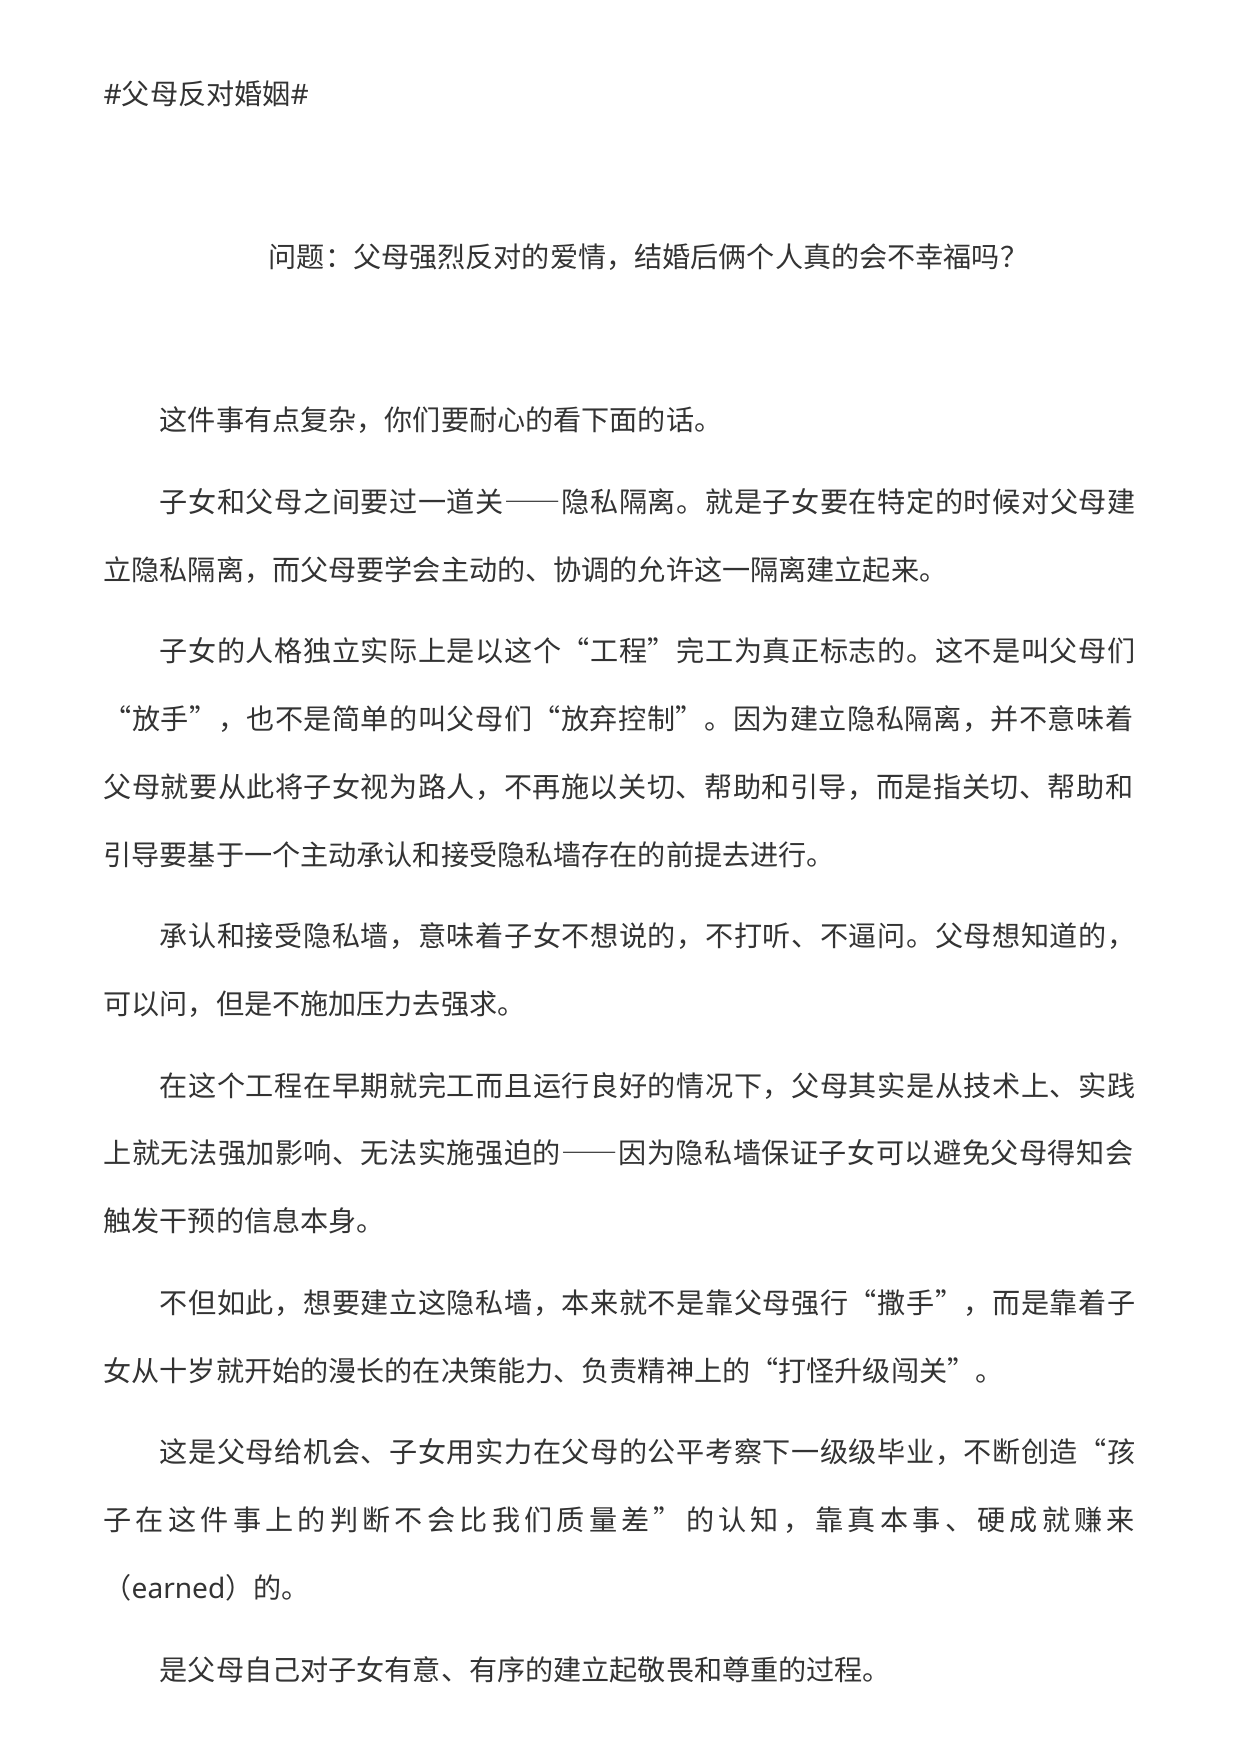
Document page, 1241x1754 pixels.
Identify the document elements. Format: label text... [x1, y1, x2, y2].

text 承认和接受隐私墙，意味着子女不想说的，不打听、不逼问。父母想知道的，可以问，但是不施加压力去强求。 [103, 900, 1137, 1036]
text 这是父母给机会、子女用实力在父母的公平考察下一级级毕业，不断创造“孩子在这件事上的判断不会比我们质量差”的认知，靠真本事、硬成就赚来（earned）的。 [103, 1416, 1137, 1620]
text 是父母自己对子女有意、有序的建立起敬畏和尊重的过程。 [103, 1634, 1137, 1702]
text 在这个工程在早期就完工而且运行良好的情况下，父母其实是从技术上、实践上就无法强加影响、无法实施强迫的——因为隐私墙保证子女可以避免父母得知会触发干预的信息本身。 [103, 1050, 1137, 1253]
text #父母反对婚姻# [103, 58, 1137, 126]
text 不但如此，想要建立这隐私墙，本来就不是靠父母强行“撒手”，而是靠着子女从十岁就开始的漫长的在决策能力、负责精神上的“打怪升级闯关”。 [103, 1267, 1137, 1403]
text 子女和父母之间要过一道关——隐私隔离。就是子女要在特定的时候对父母建立隐私隔离，而父母要学会主动的、协调的允许这一隔离建立起来。 [103, 466, 1137, 602]
text 子女的人格独立实际上是以这个“工程”完工为真正标志的。这不是叫父母们“放手”，也不是简单的叫父母们“放弃控制”。因为建立隐私隔离，并不意味着父母就要从此将子女视为路人，不再施以关切、帮助和引导，而是指关切、帮助和引导要基于一个主动承认和接受隐私墙存在的前提去进行。 [103, 615, 1137, 887]
text 问题：父母强烈反对的爱情，结婚后俩个人真的会不幸福吗？ [103, 221, 1137, 289]
text 这件事有点复杂，你们要耐心的看下面的话。 [103, 384, 1137, 452]
